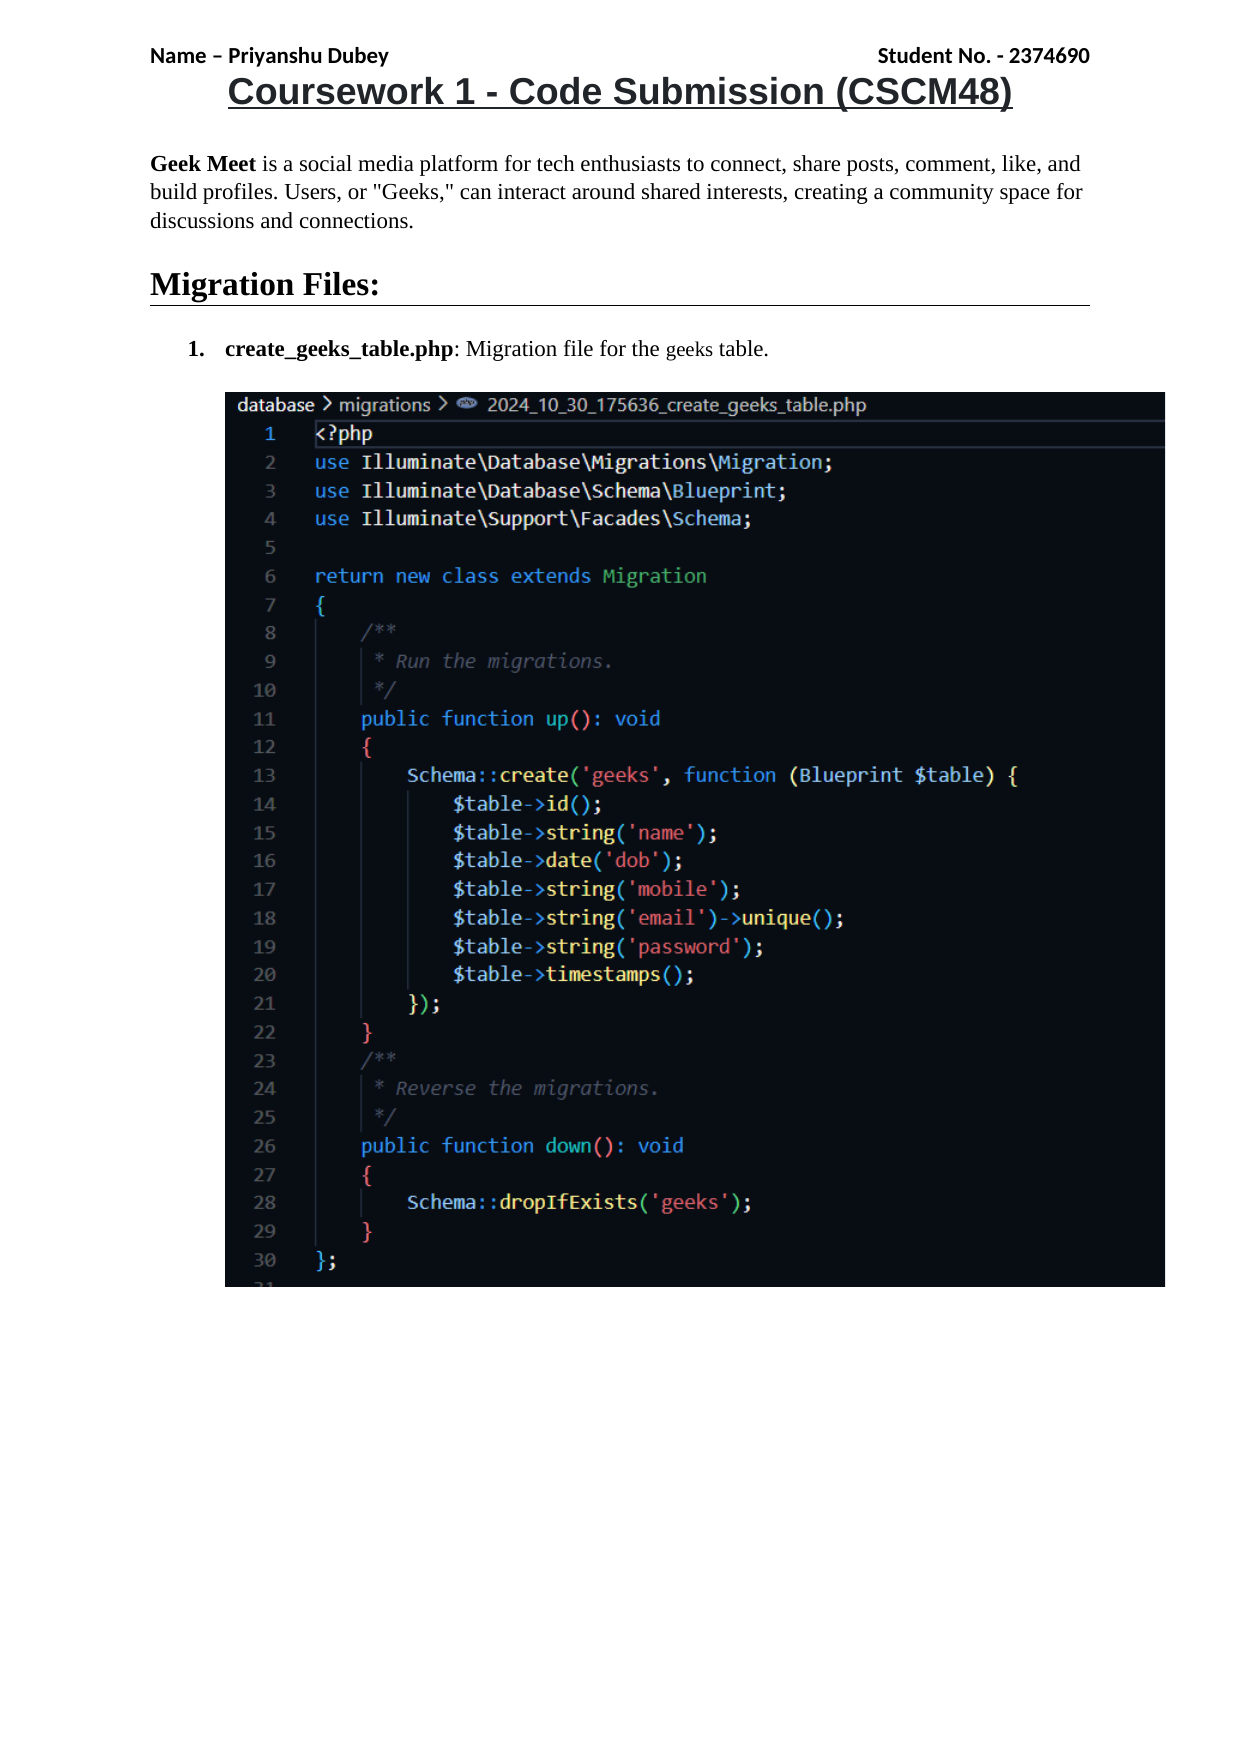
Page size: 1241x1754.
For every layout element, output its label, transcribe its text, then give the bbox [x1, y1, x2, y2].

picture [225, 392, 1166, 1287]
subtitle Migration Files: [150, 264, 1090, 305]
text Geek Meet is a social media platform for tech enthusiasts to connect, share posts, comment, like, and build profiles. Users, or "Geeks," can interact around shared interests, creating a community space for discussions and connections. [150, 150, 1090, 233]
list create_geeks_table.php: Migration file for the geeks table. [187, 335, 1090, 361]
